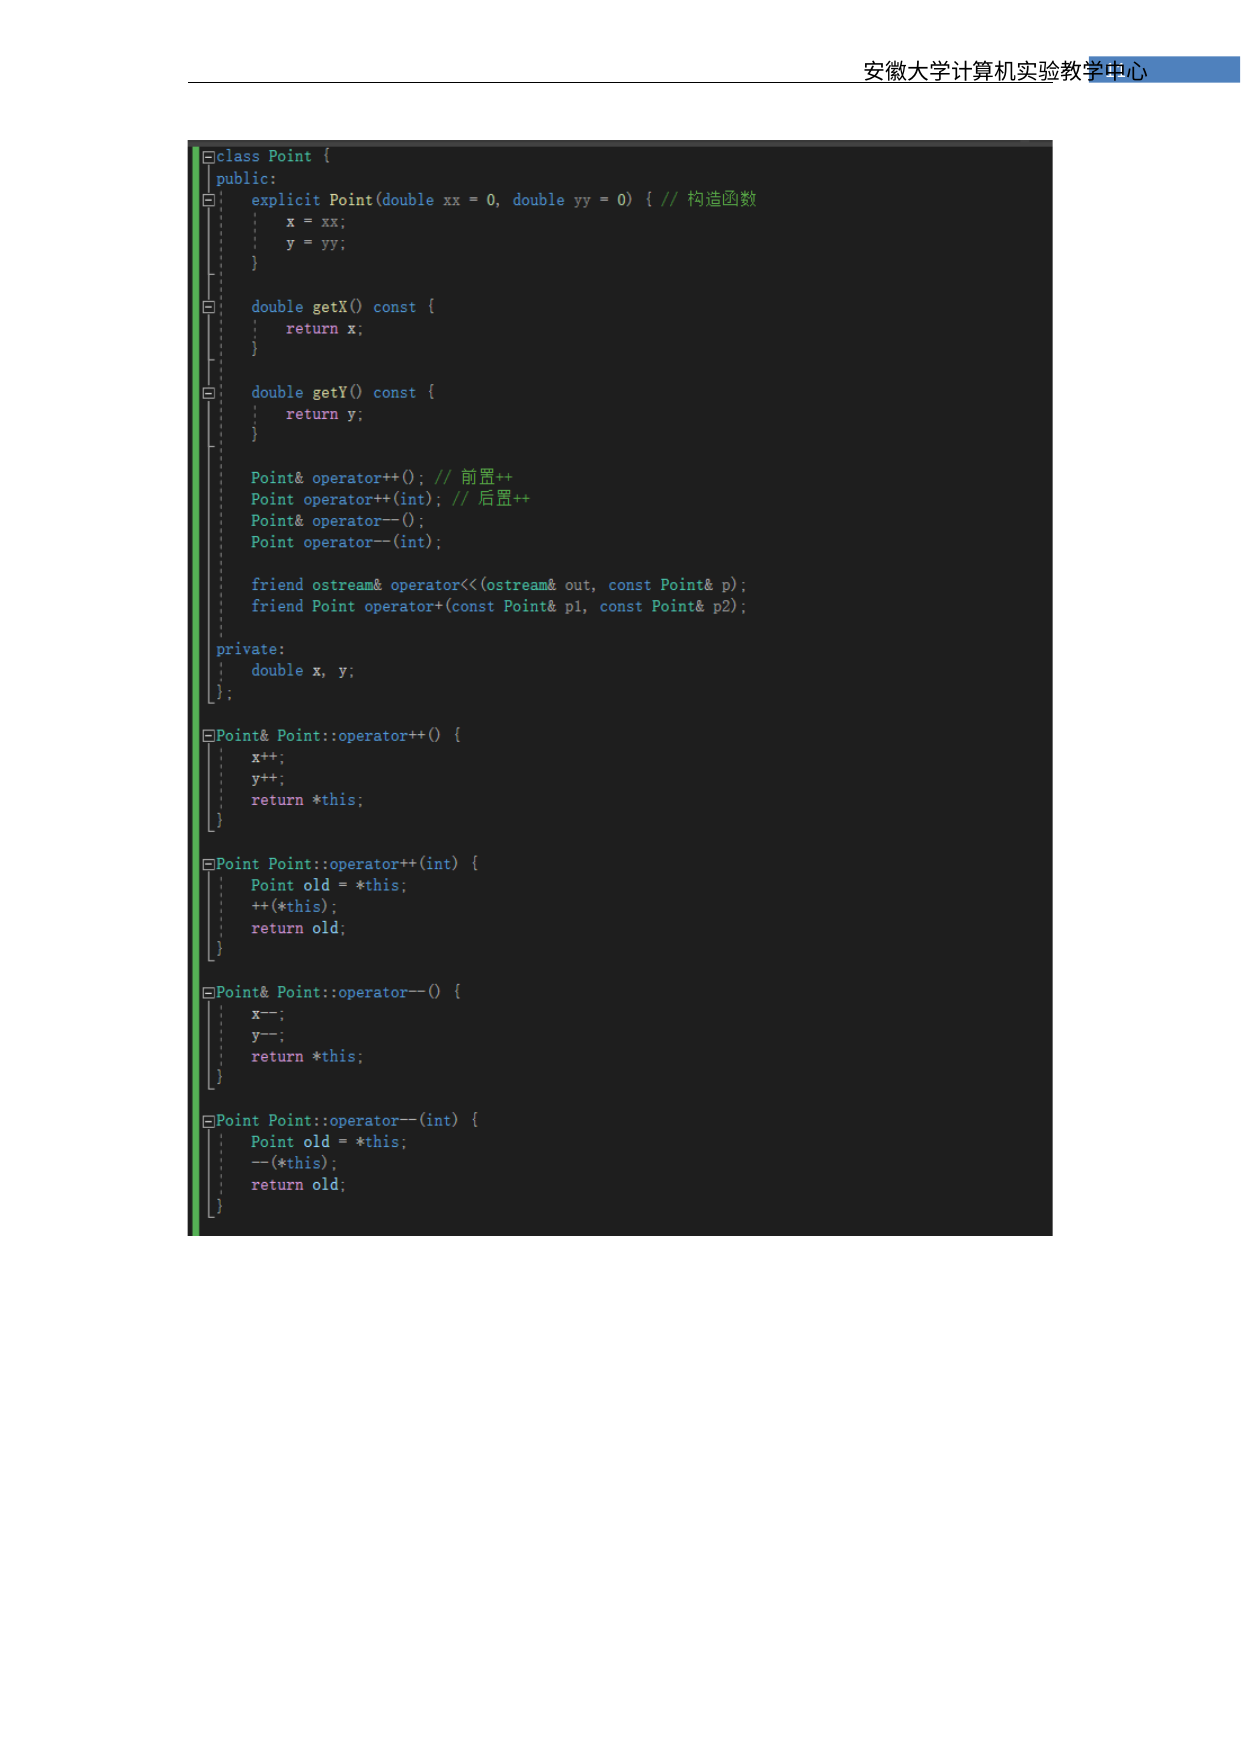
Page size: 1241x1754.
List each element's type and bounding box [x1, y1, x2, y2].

picture [187, 140, 1053, 1236]
